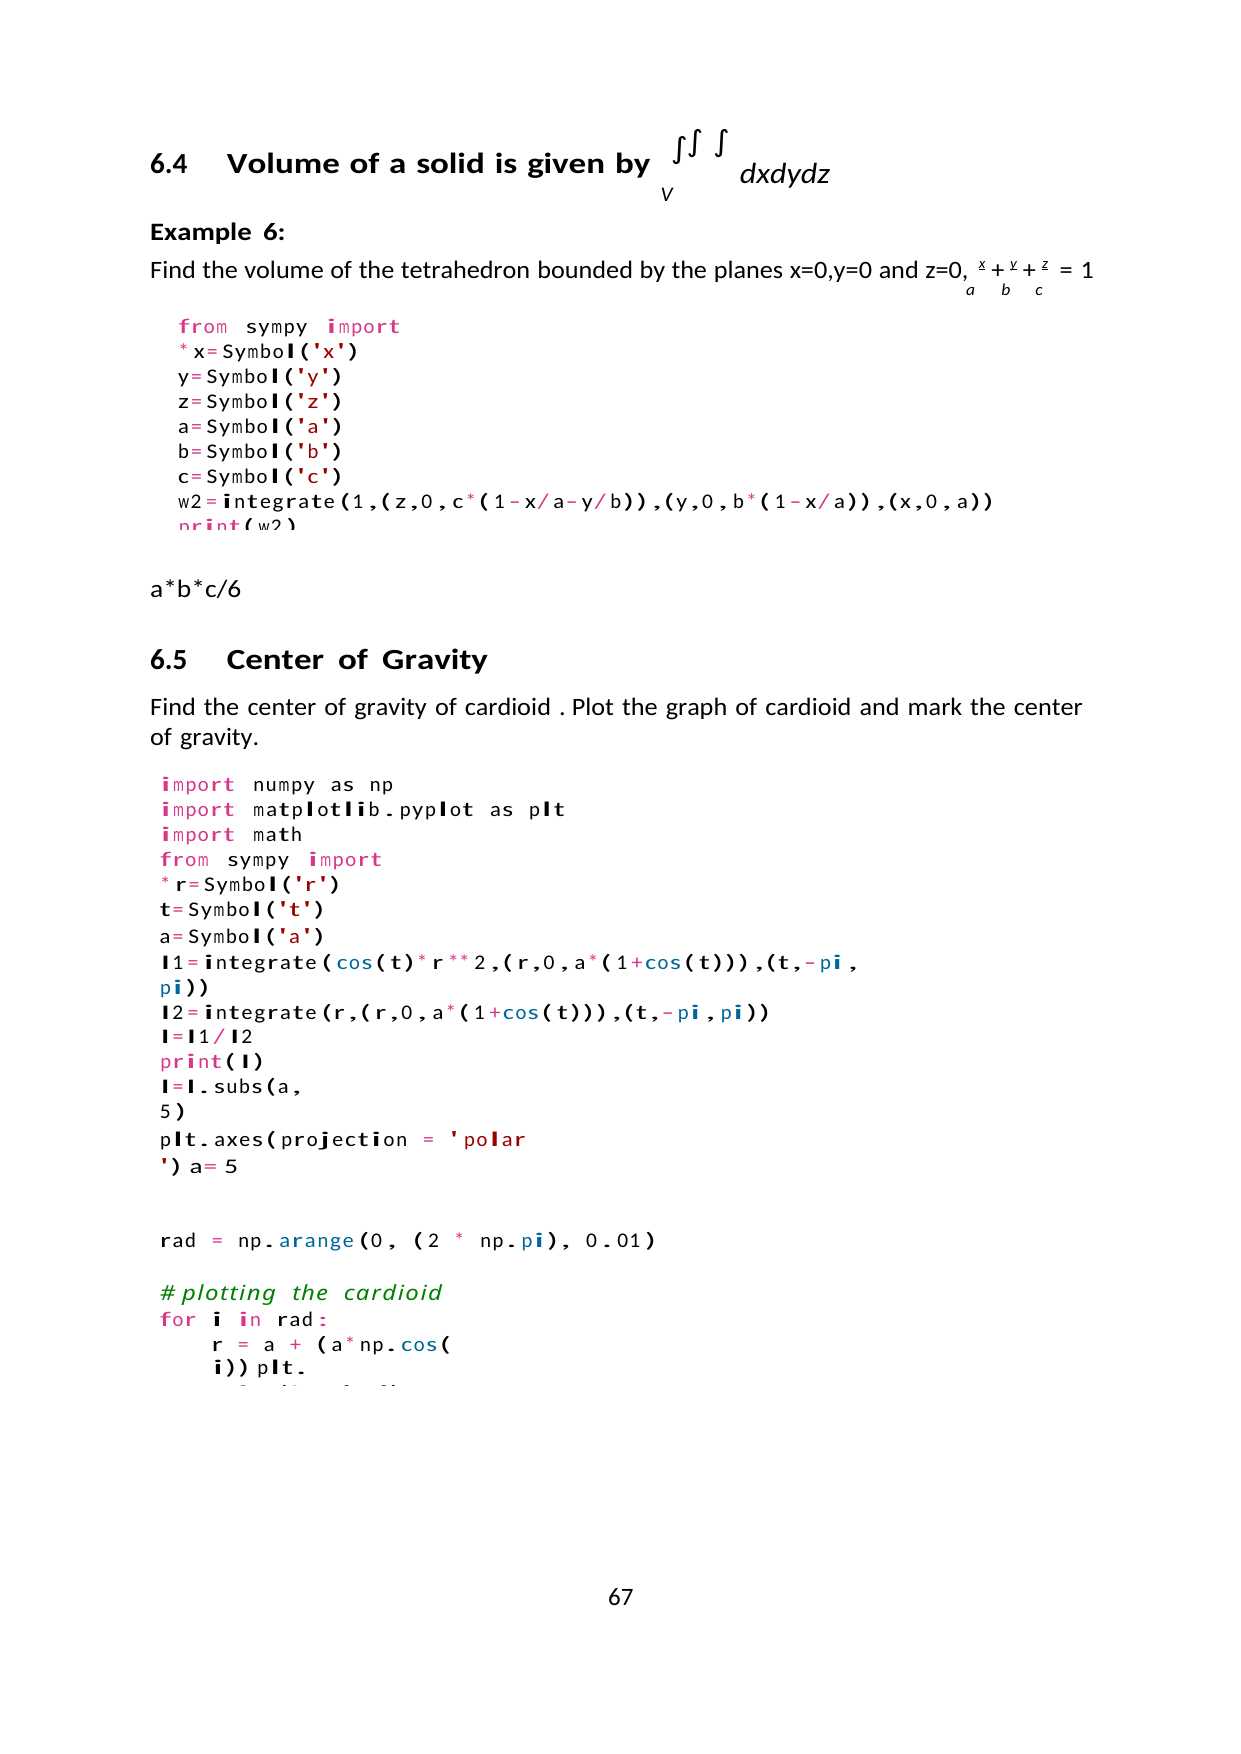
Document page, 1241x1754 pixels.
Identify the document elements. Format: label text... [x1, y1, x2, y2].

subtitle Center of Gravity [150, 641, 1213, 677]
text Find the center of gravity of cardioid . Plot the graph of cardioid and mark the center of gravity. [150, 692, 1090, 752]
text V [106, 182, 672, 207]
text a*b*c/6 [150, 573, 1213, 604]
text ∫ ∫ dxdydz [686, 120, 1213, 192]
subtitle Example 6: [150, 216, 1213, 247]
text a b c [106, 282, 1042, 299]
subtitle Volume of a solid is given by [150, 145, 672, 181]
text Find the volume of the tetrahedron bounded by the planes x=0,y=0 and z=0, x + y + z = 1 [150, 262, 1213, 282]
